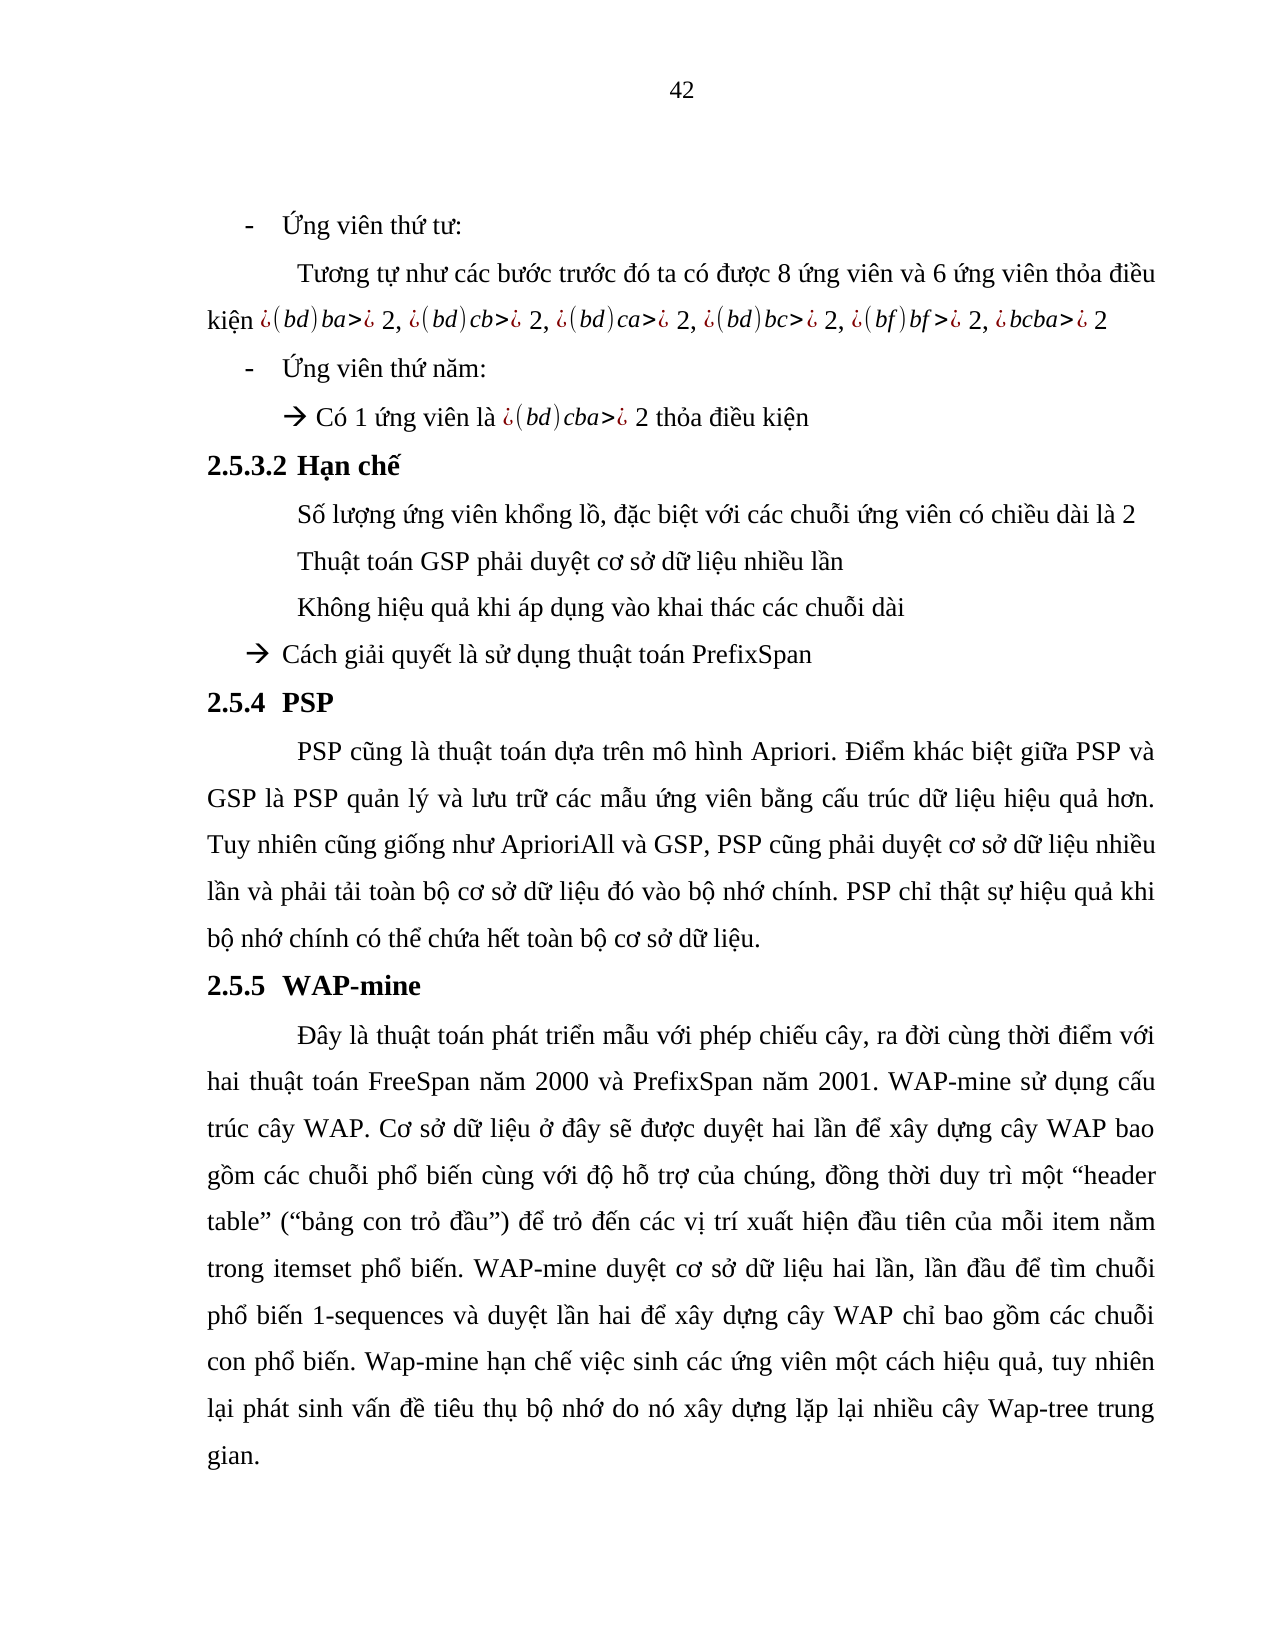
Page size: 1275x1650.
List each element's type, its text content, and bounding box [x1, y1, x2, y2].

text Thuật toán GSP phải duyệt cơ sở dữ liệu nhiều lần [207, 544, 1157, 576]
list PSP [207, 685, 1157, 718]
text Đây là thuật toán phát triển mẫu với phép chiếu cây, ra đời cùng thời điểm với hai thuật toán FreeSpan năm 2000 và PrefixSpan năm 2001. WAP-mine sử dụng cấu trúc cây WAP. Cơ sở dữ liệu ở đây sẽ được duyệt hai lần để xây dựng cây WAP bao gồm các chuỗi phổ biến cùng với độ hỗ trợ của chúng, đồng thời duy trì một “header table” (“bảng con trỏ đầu”) để trỏ đến các vị trí xuất hiện đầu tiên của mỗi item nằm trong itemset phổ biến. WAP-mine duyệt cơ sở dữ liệu hai lần, lần đầu để tìm chuỗi phổ biến 1-sequences và duyệt lần hai để xây dựng cây WAP chỉ bao gồm các chuỗi con phổ biến. Wap-mine hạn chế việc sinh các ứng viên một cách hiệu quả, tuy nhiên lại phát sinh vấn đề tiêu thụ bộ nhớ do nó xây dựng lặp lại nhiều cây Wap-tree trung gian. [207, 1019, 1157, 1470]
text PSP cũng là thuật toán dựa trên mô hình Apriori. Điểm khác biệt giữa PSP và GSP là PSP quản lý và lưu trữ các mẫu ứng viên bằng cấu trúc dữ liệu hiệu quả hơn. Tuy nhiên cũng giống như AprioriAll và GSP, PSP cũng phải duyệt cơ sở dữ liệu nhiều lần và phải tải toàn bộ cơ sở dữ liệu đó vào bộ nhớ chính. PSP chỉ thật sự hiệu quả khi bộ nhớ chính có thể chứa hết toàn bộ cơ sở dữ liệu. [207, 735, 1157, 953]
text Tương tự như các bước trước đó ta có được 8 ứng viên và 6 ứng viên thỏa điều kiện 2, 2, 2, 2, 2, 2 [207, 257, 1157, 335]
list Ứng viên thứ tư: [244, 207, 1157, 240]
list Ứng viên thứ năm: [244, 350, 1157, 384]
list Cách giải quyết là sử dụng thuật toán PrefixSpan [244, 638, 1157, 669]
text Số lượng ứng viên khổng lồ, đặc biệt với các chuỗi ứng viên có chiều dài là 2 [207, 498, 1157, 529]
list WAP-mine [207, 968, 1157, 1002]
text Có 1 ứng viên là 2 thỏa điều kiện [282, 401, 1157, 432]
text Không hiệu quả khi áp dụng vào khai thác các chuỗi dài [207, 591, 1157, 622]
list Hạn chế [207, 448, 1157, 481]
